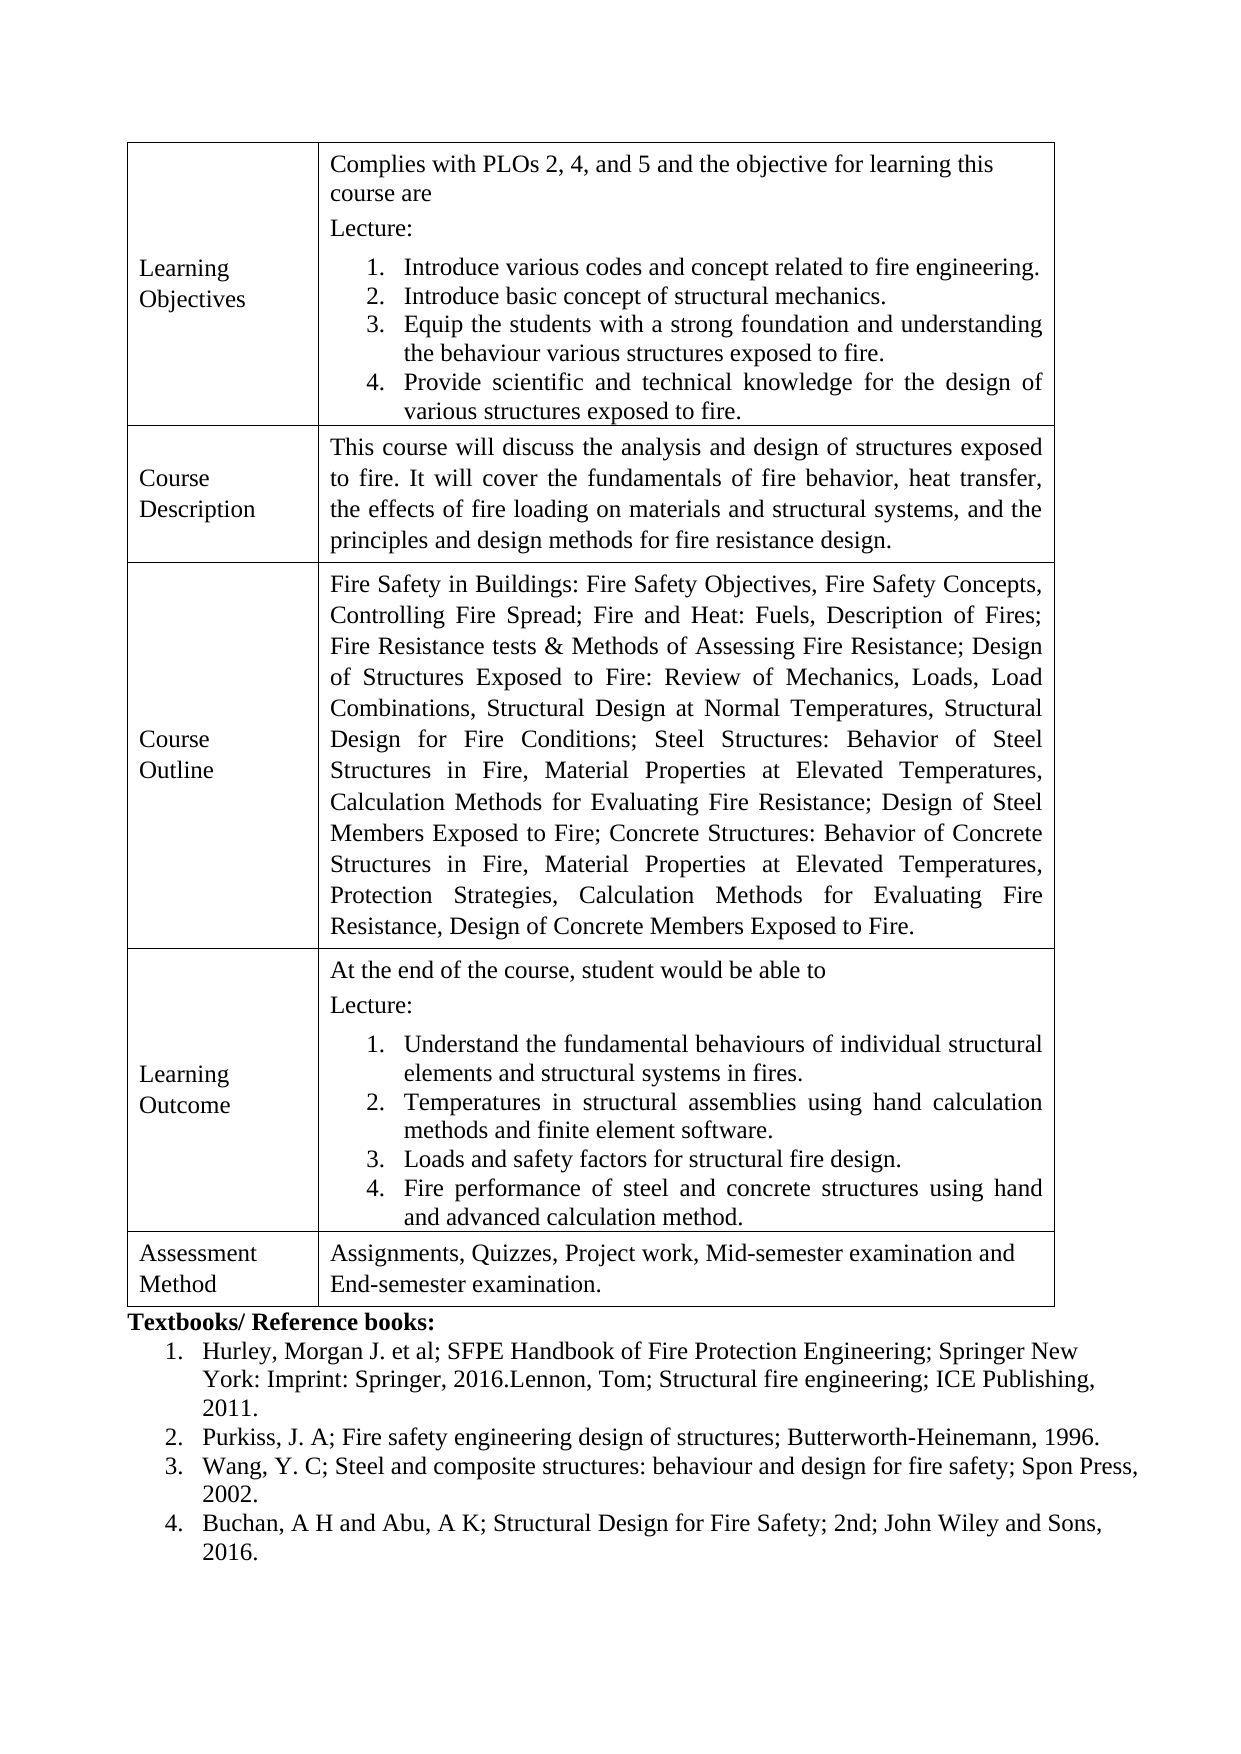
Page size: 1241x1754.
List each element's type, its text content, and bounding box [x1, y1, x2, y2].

table_cell At the end of the course, student would be able to Lecture: Understand the fundamental behaviours of individual structural elements and structural systems in fires. Temperatures in structural assemblies using hand calculation methods and finite element software. Loads and safety factors for structural fire design. Fire performance of steel and concrete structures using hand and advanced calculation method. [319, 949, 1054, 1231]
table_cell Learning Objectives [128, 143, 318, 424]
list Wang, Y. C; Steel and composite structures: behaviour and design for fire safety; Spon Press, 2002. [164, 1451, 1140, 1508]
table_cell Learning Outcome [128, 949, 318, 1231]
table_cell Course Outline [128, 563, 318, 948]
table_cell Fire Safety in Buildings: Fire Safety Objectives, Fire Safety Concepts, Controlling Fire Spread; Fire and Heat: Fuels, Description of Fires; Fire Resistance tests & Methods of Assessing Fire Resistance; Design of Structures Exposed to Fire: Review of Mechanics, Loads, Load Combinations, Structural Design at Normal Temperatures, Structural Design for Fire Conditions; Steel Structures: Behavior of Steel Structures in Fire, Material Properties at Elevated Temperatures, Calculation Methods for Evaluating Fire Resistance; Design of Steel Members Exposed to Fire; Concrete Structures: Behavior of Concrete Structures in Fire, Material Properties at Elevated Temperatures, Protection Strategies, Calculation Methods for Evaluating Fire Resistance, Design of Concrete Members Exposed to Fire. [319, 563, 1054, 948]
list Hurley, Morgan J. et al; SFPE Handbook of Fire Protection Engineering; Springer New York: Imprint: Springer, 2016.Lennon, Tom; Structural fire engineering; ICE Publishing, 2011. [164, 1336, 1140, 1422]
table_cell Assessment Method [128, 1232, 318, 1306]
list Buchan, A H and Abu, A K; Structural Design for Fire Safety; 2nd; John Wiley and Sons, 2016. [164, 1508, 1140, 1566]
table_cell Assignments, Quizzes, Project work, Mid-semester examination and End-semester examination. [319, 1232, 1054, 1306]
table_cell Complies with PLOs 2, 4, and 5 and the objective for learning this course are Lecture: Introduce various codes and concept related to fire engineering. Introduce basic concept of structural mechanics. Equip the students with a strong foundation and understanding the behaviour various structures exposed to fire. Provide scientific and technical knowledge for the design of various structures exposed to fire. [319, 143, 1054, 424]
table_cell Course Description [128, 426, 318, 562]
table_cell This course will discuss the analysis and design of structures exposed to fire. It will cover the fundamentals of fire behavior, heat transfer, the effects of fire loading on materials and structural systems, and the principles and design methods for fire resistance design. [319, 426, 1054, 562]
text Textbooks/ Reference books: [127, 1307, 1140, 1336]
list Purkiss, J. A; Fire safety engineering design of structures; Butterworth-Heinemann, 1996. [164, 1422, 1140, 1451]
